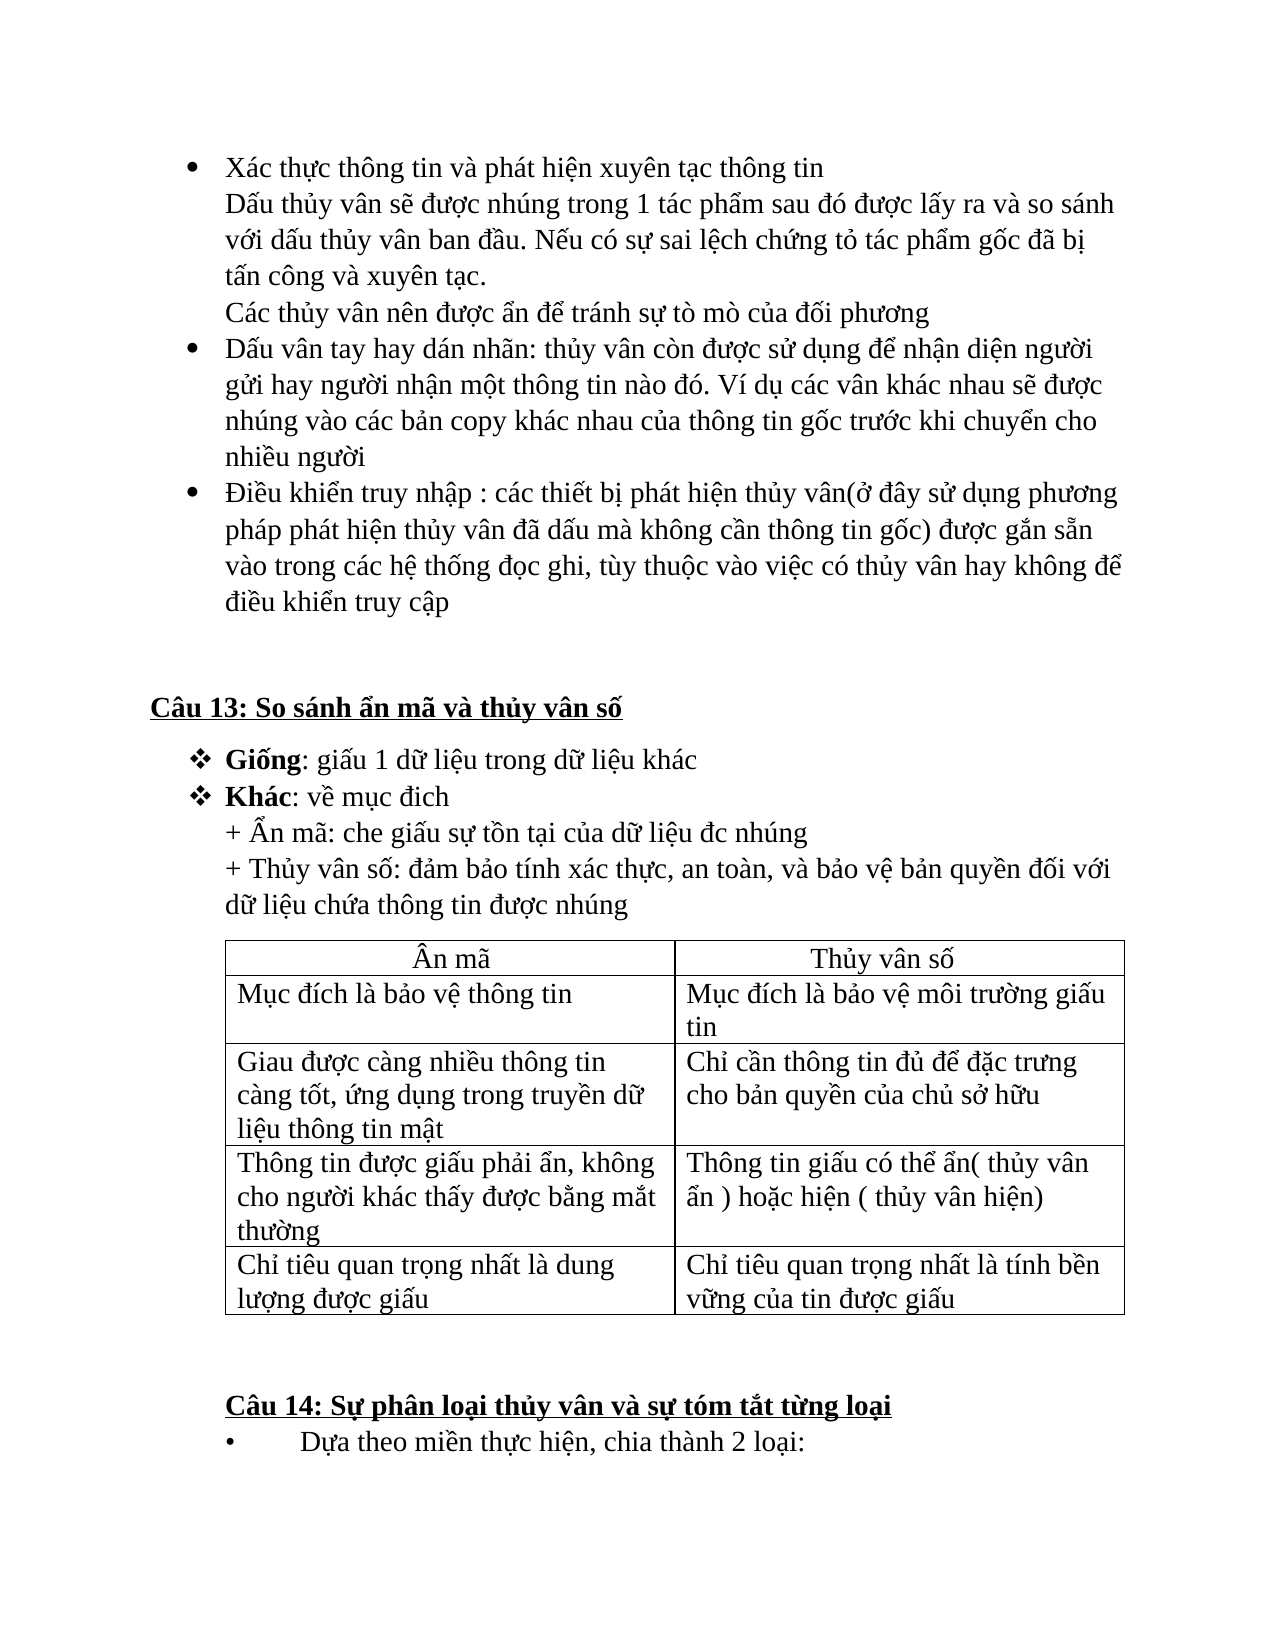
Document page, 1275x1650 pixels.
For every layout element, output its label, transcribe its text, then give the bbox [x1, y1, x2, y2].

list Dấu vân tay hay dán nhãn: thủy vân còn được sử dụng để nhận diện người gửi hay người nhận một thông tin nào đó. Ví dụ các vân khác nhau sẽ được nhúng vào các bản copy khác nhau của thông tin gốc trước khi chuyển cho nhiều người [187, 331, 1125, 473]
text Câu 13: So sánh ẩn mã và thủy vân số [150, 690, 1125, 723]
table_cell Chỉ tiêu quan trọng nhất là dung lượng được giấu [226, 1247, 674, 1314]
list Điều khiển truy nhập : các thiết bị phát hiện thủy vân(ở đây sử dụng phương pháp phát hiện thủy vân đã dấu mà không cần thông tin gốc) được gắn sẵn vào trong các hệ thống đọc ghi, tùy thuộc vào việc có thủy vân hay không để điều khiển truy cập [187, 476, 1125, 618]
table_cell Chỉ tiêu quan trọng nhất là tính bền vững của tin được giấu [676, 1247, 1124, 1314]
table_cell Chỉ cần thông tin đủ để đặc trưng cho bản quyền của chủ sở hữu [676, 1044, 1124, 1144]
list • Dựa theo miền thực hiện, chia thành 2 loại: [225, 1424, 1125, 1457]
table_header Ân mã [226, 941, 674, 975]
list Giống: giấu 1 dữ liệu trong dữ liệu khác [187, 742, 1125, 776]
table_cell Giau được càng nhiều thông tin càng tốt, ứng dụng trong truyền dữ liệu thông tin mật [226, 1044, 674, 1144]
table_cell Thông tin giấu có thể ẩn( thủy vân ẩn ) hoặc hiện ( thủy vân hiện) [676, 1146, 1124, 1246]
list Xác thực thông tin và phát hiện xuyên tạc thông tin [187, 150, 1125, 184]
list + Thủy vân số: đảm bảo tính xác thực, an toàn, và bảo vệ bản quyền đối với dữ liệu chứa thông tin được nhúng [225, 851, 1125, 921]
list Câu 14: Sự phân loại thủy vân và sự tóm tắt từng loại [225, 1388, 1125, 1421]
table_cell Mục đích là bảo vệ môi trường giấu tin [676, 976, 1124, 1043]
table_header Thủy vân số [676, 941, 1124, 975]
table_cell Mục đích là bảo vệ thông tin [226, 976, 674, 1043]
list Khác: về mục đich [187, 779, 1125, 812]
list Dấu thủy vân sẽ được nhúng trong 1 tác phẩm sau đó được lấy ra và so sánh với dấu thủy vân ban đầu. Nếu có sự sai lệch chứng tỏ tác phẩm gốc đã bị tấn công và xuyên tạc. [225, 186, 1125, 292]
list + Ẩn mã: che giấu sự tồn tại của dữ liệu đc nhúng [225, 815, 1125, 848]
table_cell Thông tin được giấu phải ẩn, không cho người khác thấy được bằng mắt thường [226, 1146, 674, 1246]
list Các thủy vân nên được ẩn để tránh sự tò mò của đối phương [225, 295, 1125, 328]
